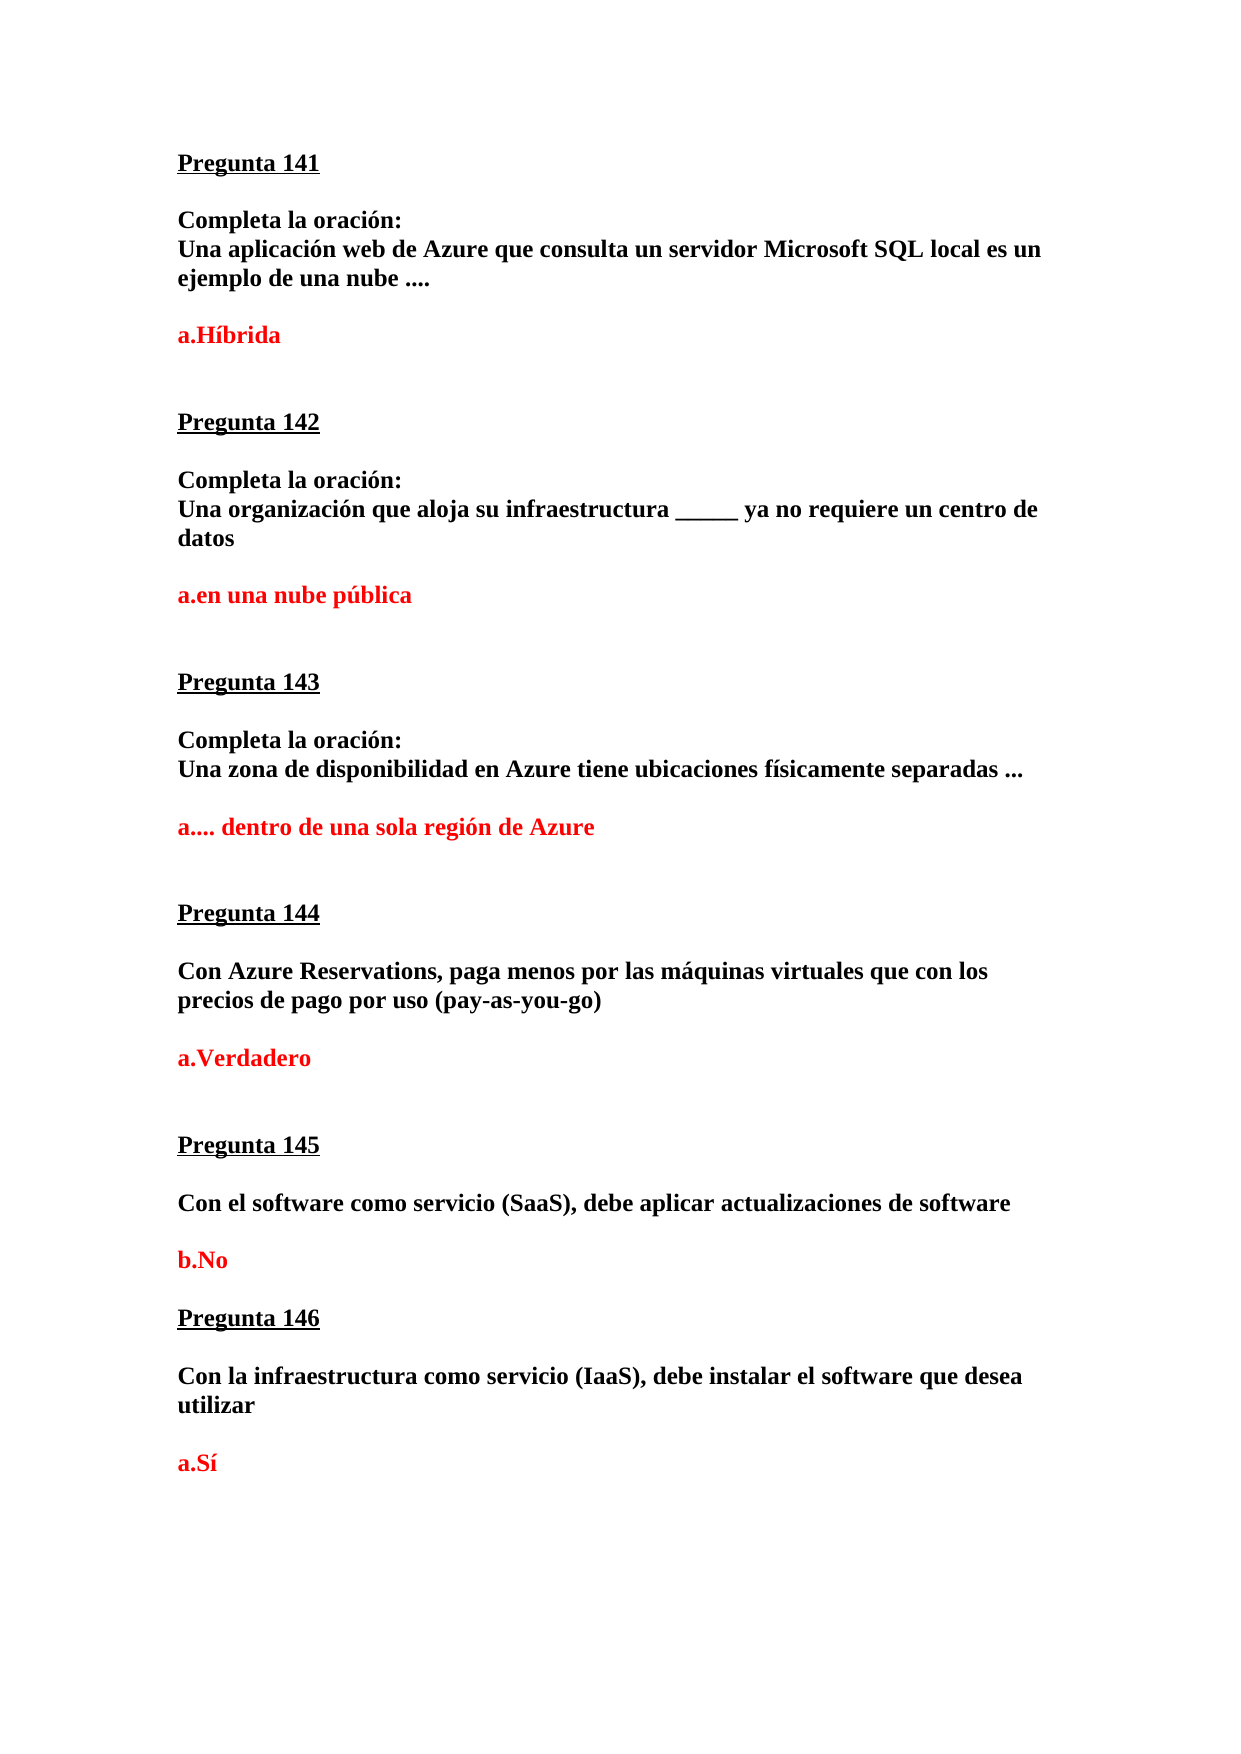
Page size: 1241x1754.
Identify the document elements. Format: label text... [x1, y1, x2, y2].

subtitle Con Azure Reservations, paga menos por las máquinas virtuales que con los precios de pago por uso (pay-as-you-go) [177, 956, 1063, 1014]
subtitle Pregunta 144 [177, 898, 1063, 927]
text a.Híbrida [177, 321, 1063, 349]
subtitle Pregunta 145 [177, 1130, 1063, 1158]
text Completa la oración: Una aplicación web de Azure que consulta un servidor Microsoft SQL local es un ejemplo de una nube .... [177, 206, 1063, 292]
subtitle Completa la oración: Una zona de disponibilidad en Azure tiene ubicaciones físicamente separadas ... [177, 725, 1063, 783]
subtitle Con el software como servicio (SaaS), debe aplicar actualizaciones de software [177, 1188, 1063, 1216]
subtitle Con la infraestructura como servicio (IaaS), debe instalar el software que desea utilizar [177, 1361, 1063, 1419]
text a.en una nube pública [177, 581, 1063, 609]
subtitle Pregunta 143 [177, 667, 1063, 696]
subtitle Pregunta 146 [177, 1303, 1063, 1332]
subtitle Pregunta 141 [177, 148, 1063, 176]
text a.Sí [177, 1448, 1063, 1477]
text a.... dentro de una sola región de Azure [177, 812, 1063, 841]
text b.No [177, 1246, 1063, 1274]
subtitle Pregunta 142 [177, 407, 1063, 436]
text a.Verdadero [177, 1043, 1063, 1072]
subtitle Completa la oración: Una organización que aloja su infraestructura _____ ya no requiere un centro de datos [177, 465, 1063, 551]
